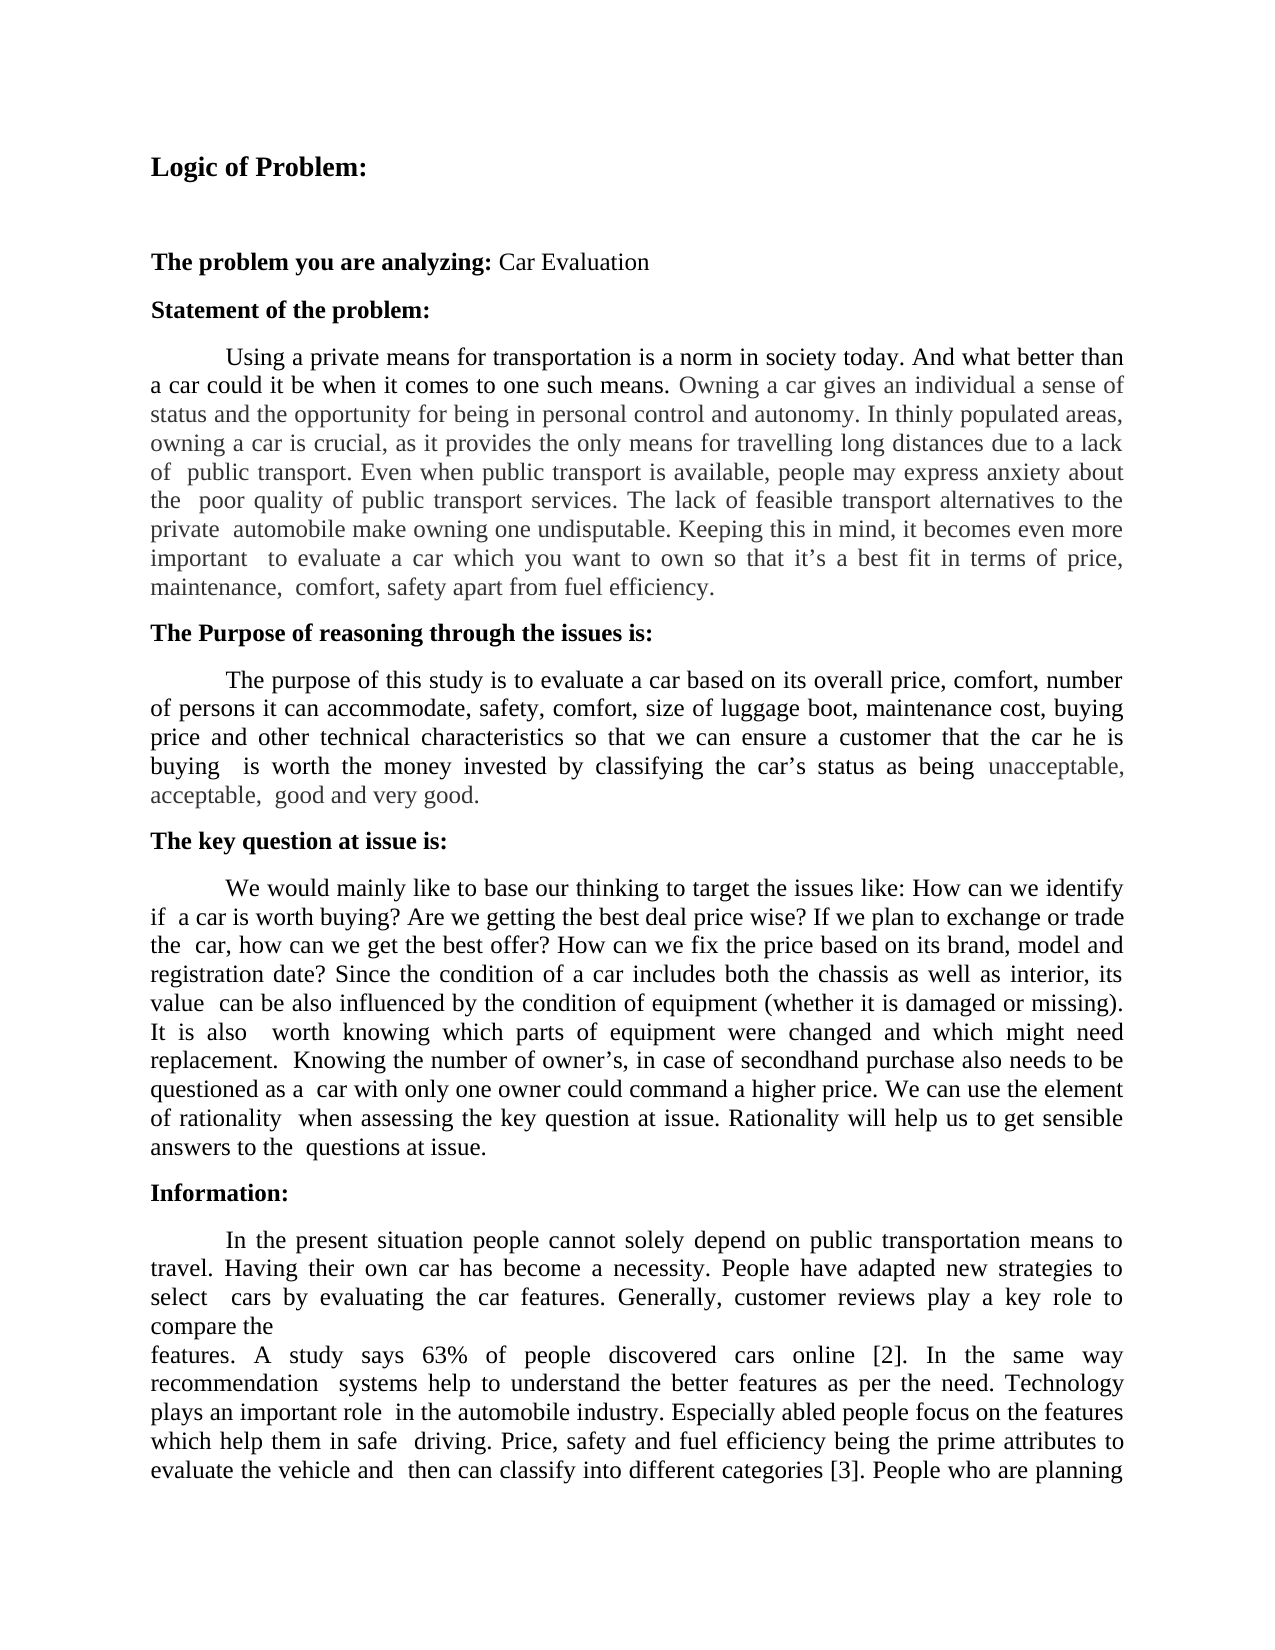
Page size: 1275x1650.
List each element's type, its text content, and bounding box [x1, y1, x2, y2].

text Information: [150, 1178, 1125, 1207]
text Logic of Problem: [151, 150, 1125, 182]
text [150, 1340, 1125, 1483]
text We would mainly like to base our thinking to target the issues like: How can we identify if a car is worth buying? Are we getting the best deal price wise? If we plan to exchange or trade the car, how can we get the best offer? How can we fix the price based on its brand, model and registration date? Since the condition of a car includes both the chassis as well as interior, its value can be also influenced by the condition of equipment (whether it is damaged or missing). It is also worth knowing which parts of equipment were changed and which might need replacement. Knowing the number of owner’s, in case of secondhand purchase also needs to be questioned as a car with only one owner could command a higher price. We can use the element of rationality when assessing the key question at issue. Rationality will help us to get sensible answers to the questions at issue. [150, 873, 1125, 1160]
text The key question at issue is: [150, 826, 1125, 855]
text The Purpose of reasoning through the issues is: [150, 618, 1125, 647]
text Statement of the problem: [151, 295, 1125, 324]
text In the present situation people cannot solely depend on public transportation means to travel. Having their own car has become a necessity. People have adapted new strategies to select cars by evaluating the car features. Generally, customer reviews play a key role to compare the [150, 1225, 1124, 1340]
text The problem you are analyzing: Car Evaluation [151, 247, 1125, 276]
text The purpose of this study is to evaluate a car based on its overall price, comfort, number of persons it can accommodate, safety, comfort, size of luggage boot, maintenance cost, buying price and other technical characteristics so that we can ensure a customer that the car he is buying is worth the money invested by classifying the car’s status as being unacceptable, acceptable, good and very good. [150, 665, 1125, 808]
text Using a private means for transportation is a norm in society today. And what better than a car could it be when it comes to one such means. Owning a car gives an individual a sense of status and the opportunity for being in personal control and autonomy. In thinly populated areas, owning a car is crucial, as it provides the only means for travelling long distances due to a lack of public transport. Even when public transport is available, people may express anxiety about the poor quality of public transport services. The lack of feasible transport alternatives to the private automobile make owning one undisputable. Keeping this in mind, it becomes even more important to evaluate a car which you want to own so that it’s a best fit in terms of price, maintenance, comfort, safety apart from fuel efficiency. [150, 342, 1125, 600]
